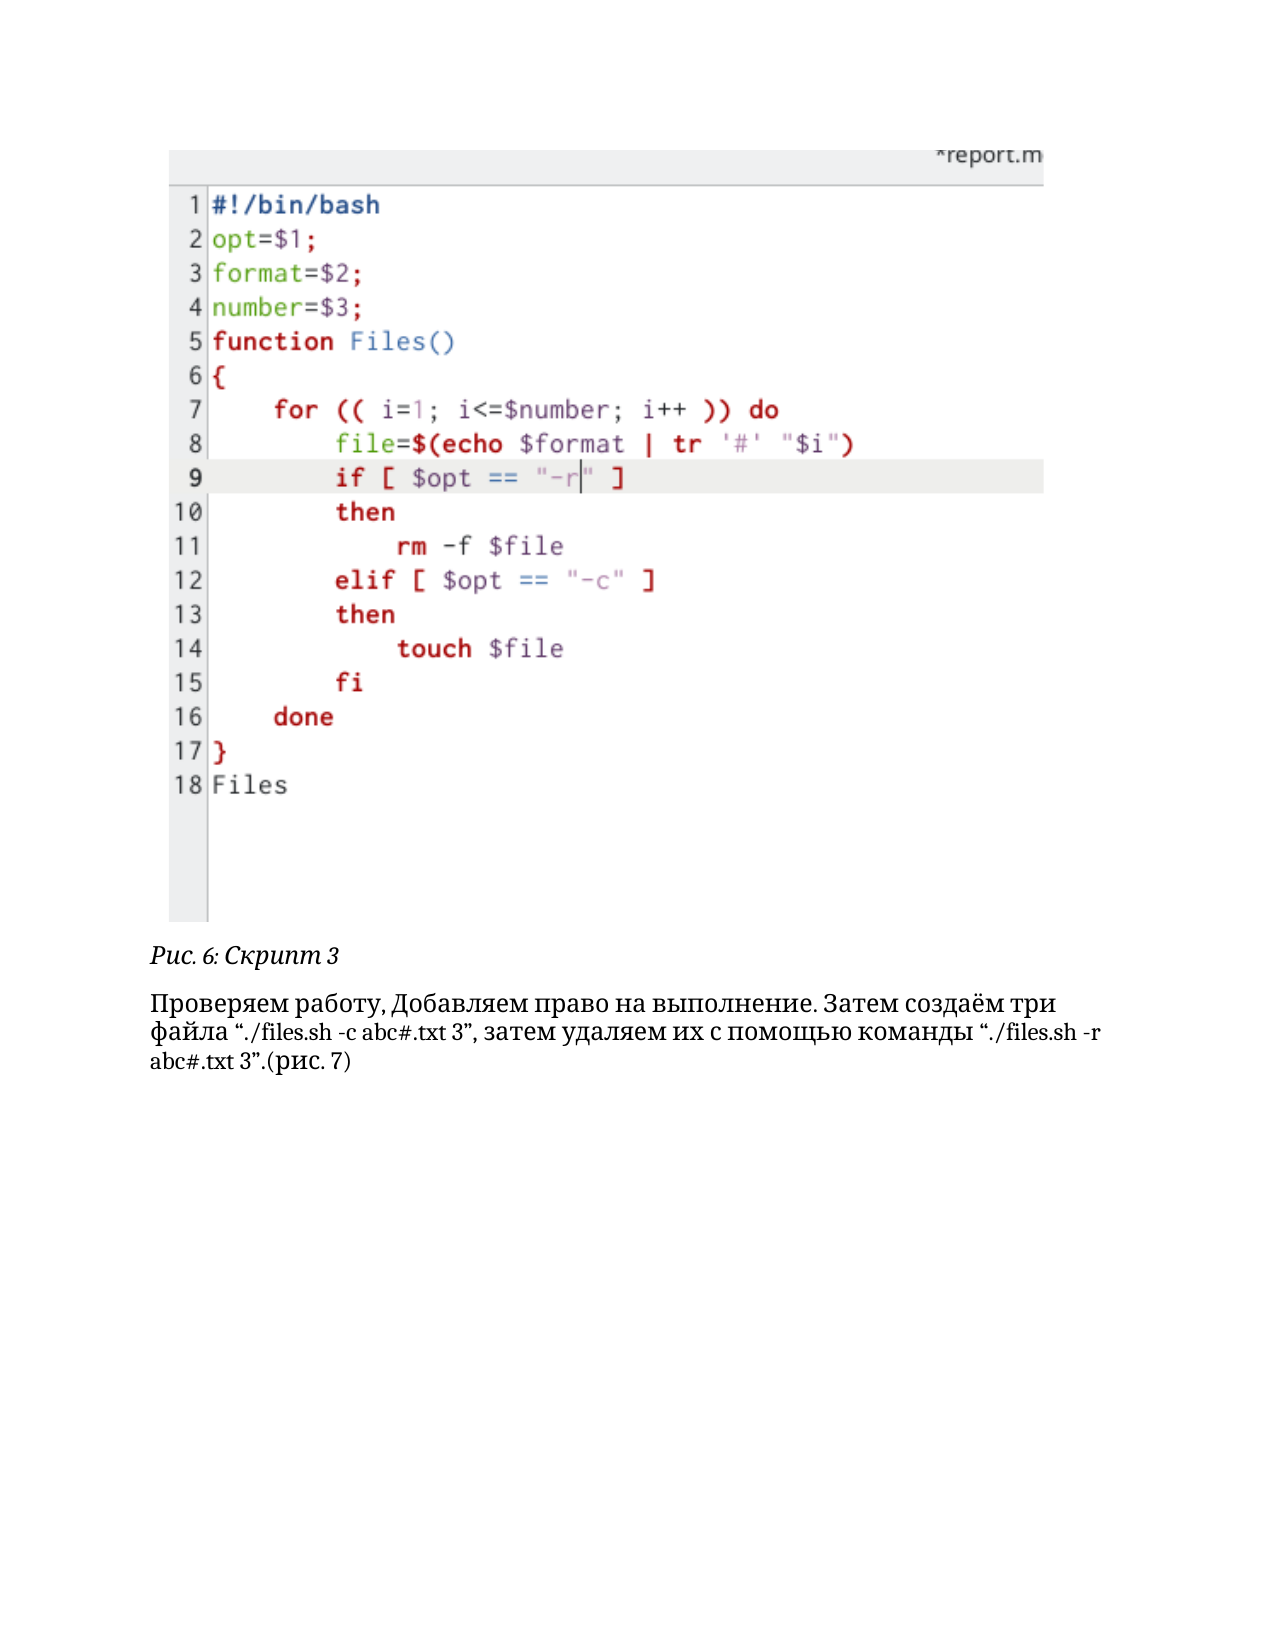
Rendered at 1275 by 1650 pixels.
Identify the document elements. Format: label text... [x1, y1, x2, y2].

text Проверяем работу, Добавляем право на выполнение. Затем создаём три файла “./files.sh -c abc#.txt 3”, затем удаляем их с помощью команды “./files.sh -r abc#.txt 3”.(рис. 7) [150, 989, 1125, 1076]
text Рис. 6: Скрипт 3 [150, 942, 1125, 971]
picture [168, 150, 1044, 922]
